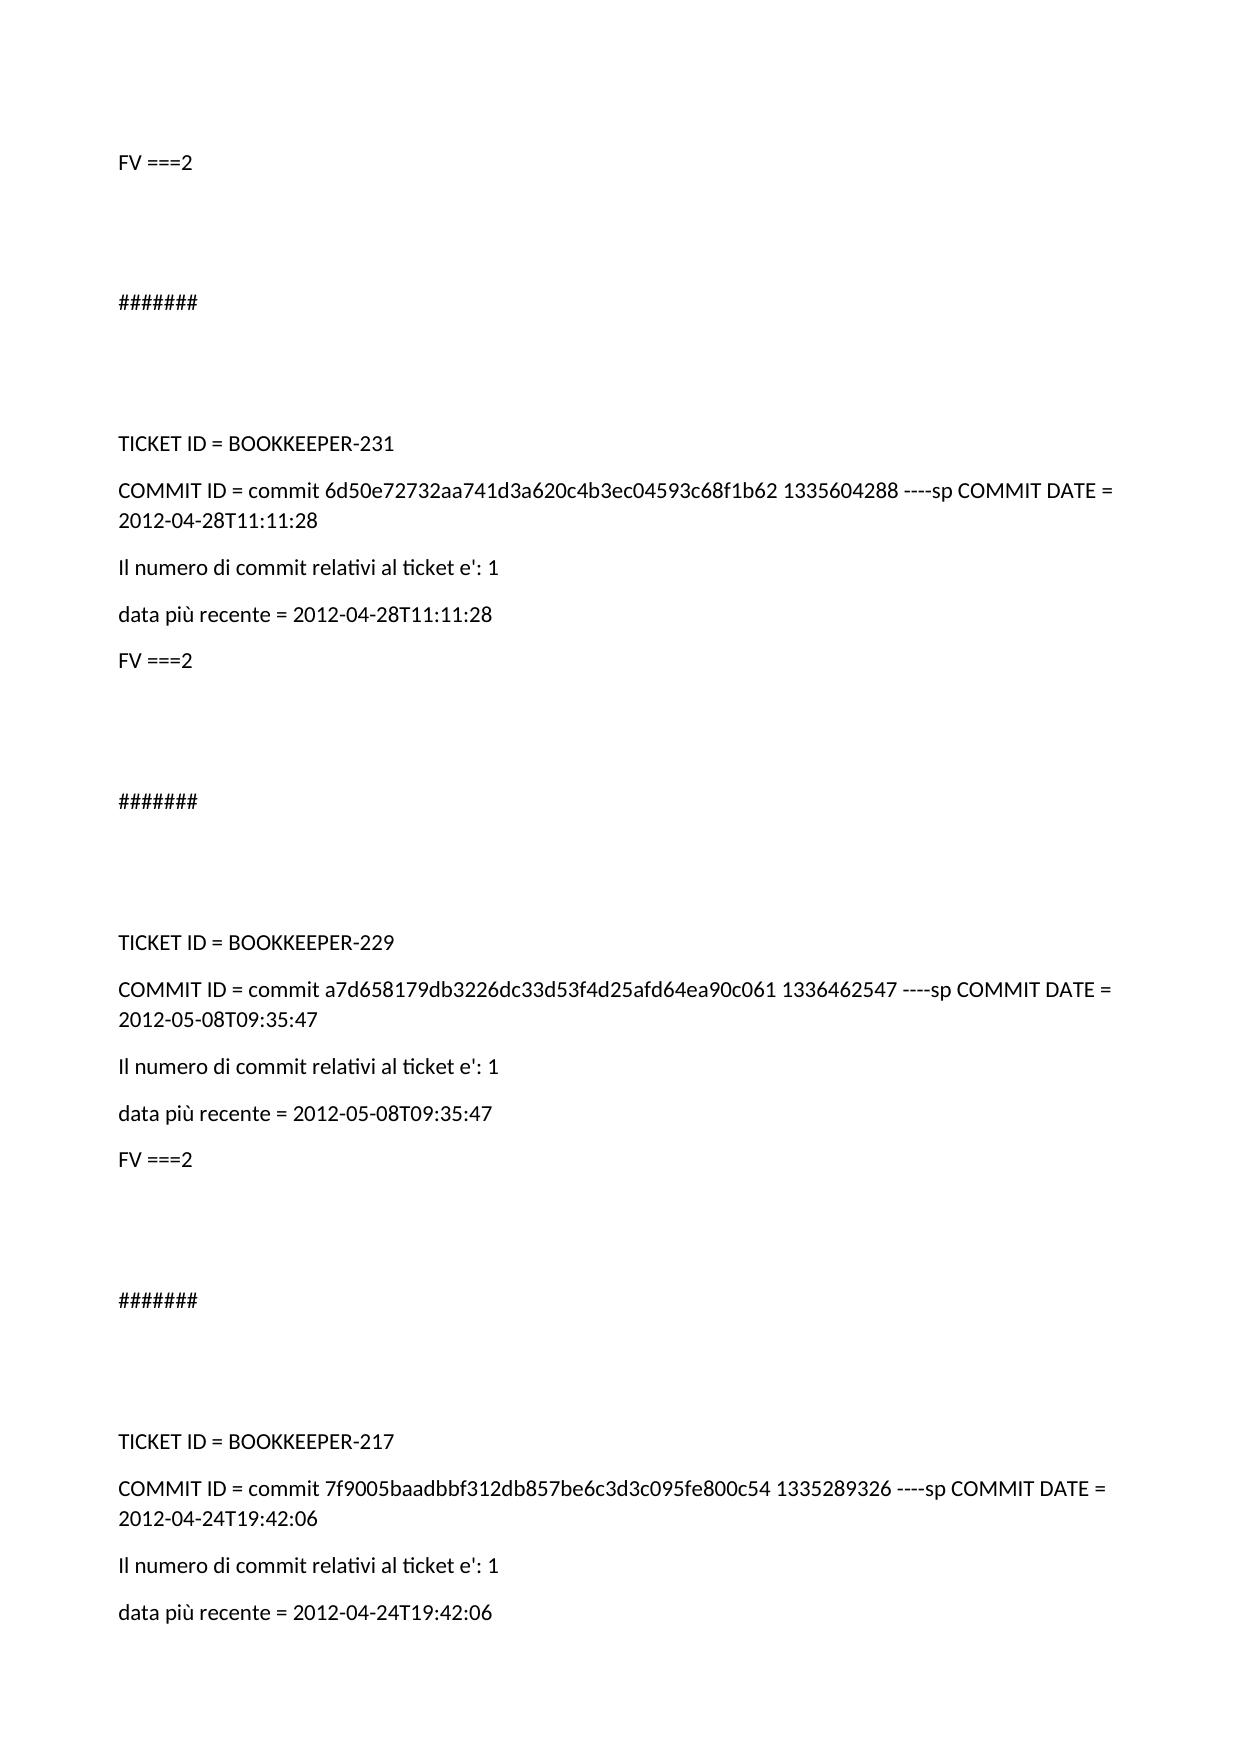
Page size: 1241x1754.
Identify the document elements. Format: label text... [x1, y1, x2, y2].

text TICKET ID = BOOKKEEPER-229 [118, 928, 1122, 956]
text ####### [118, 288, 1122, 316]
text FV ===2 [118, 647, 1122, 674]
text ####### [118, 787, 1122, 815]
text Il numero di commit relativi al ticket e': 1 [118, 1551, 1122, 1579]
text Il numero di commit relativi al ticket e': 1 [118, 553, 1122, 581]
text FV ===2 [118, 148, 1122, 176]
text data più recente = 2012-04-28T11:11:28 [118, 600, 1122, 628]
text COMMIT ID = commit 7f9005baadbbf312db857be6c3d3c095fe800c54 1335289326 ----sp COMMIT DATE = 2012-04-24T19:42:06 [118, 1474, 1122, 1532]
text data più recente = 2012-04-24T19:42:06 [118, 1598, 1122, 1626]
text data più recente = 2012-05-08T09:35:47 [118, 1099, 1122, 1127]
text COMMIT ID = commit a7d658179db3226dc33d53f4d25afd64ea90c061 1336462547 ----sp COMMIT DATE = 2012-05-08T09:35:47 [118, 975, 1122, 1033]
text COMMIT ID = commit 6d50e72732aa741d3a620c4b3ec04593c68f1b62 1335604288 ----sp COMMIT DATE = 2012-04-28T11:11:28 [118, 476, 1122, 534]
text ####### [118, 1286, 1122, 1314]
text TICKET ID = BOOKKEEPER-231 [118, 429, 1122, 457]
text FV ===2 [118, 1146, 1122, 1173]
text TICKET ID = BOOKKEEPER-217 [118, 1427, 1122, 1455]
text Il numero di commit relativi al ticket e': 1 [118, 1052, 1122, 1080]
